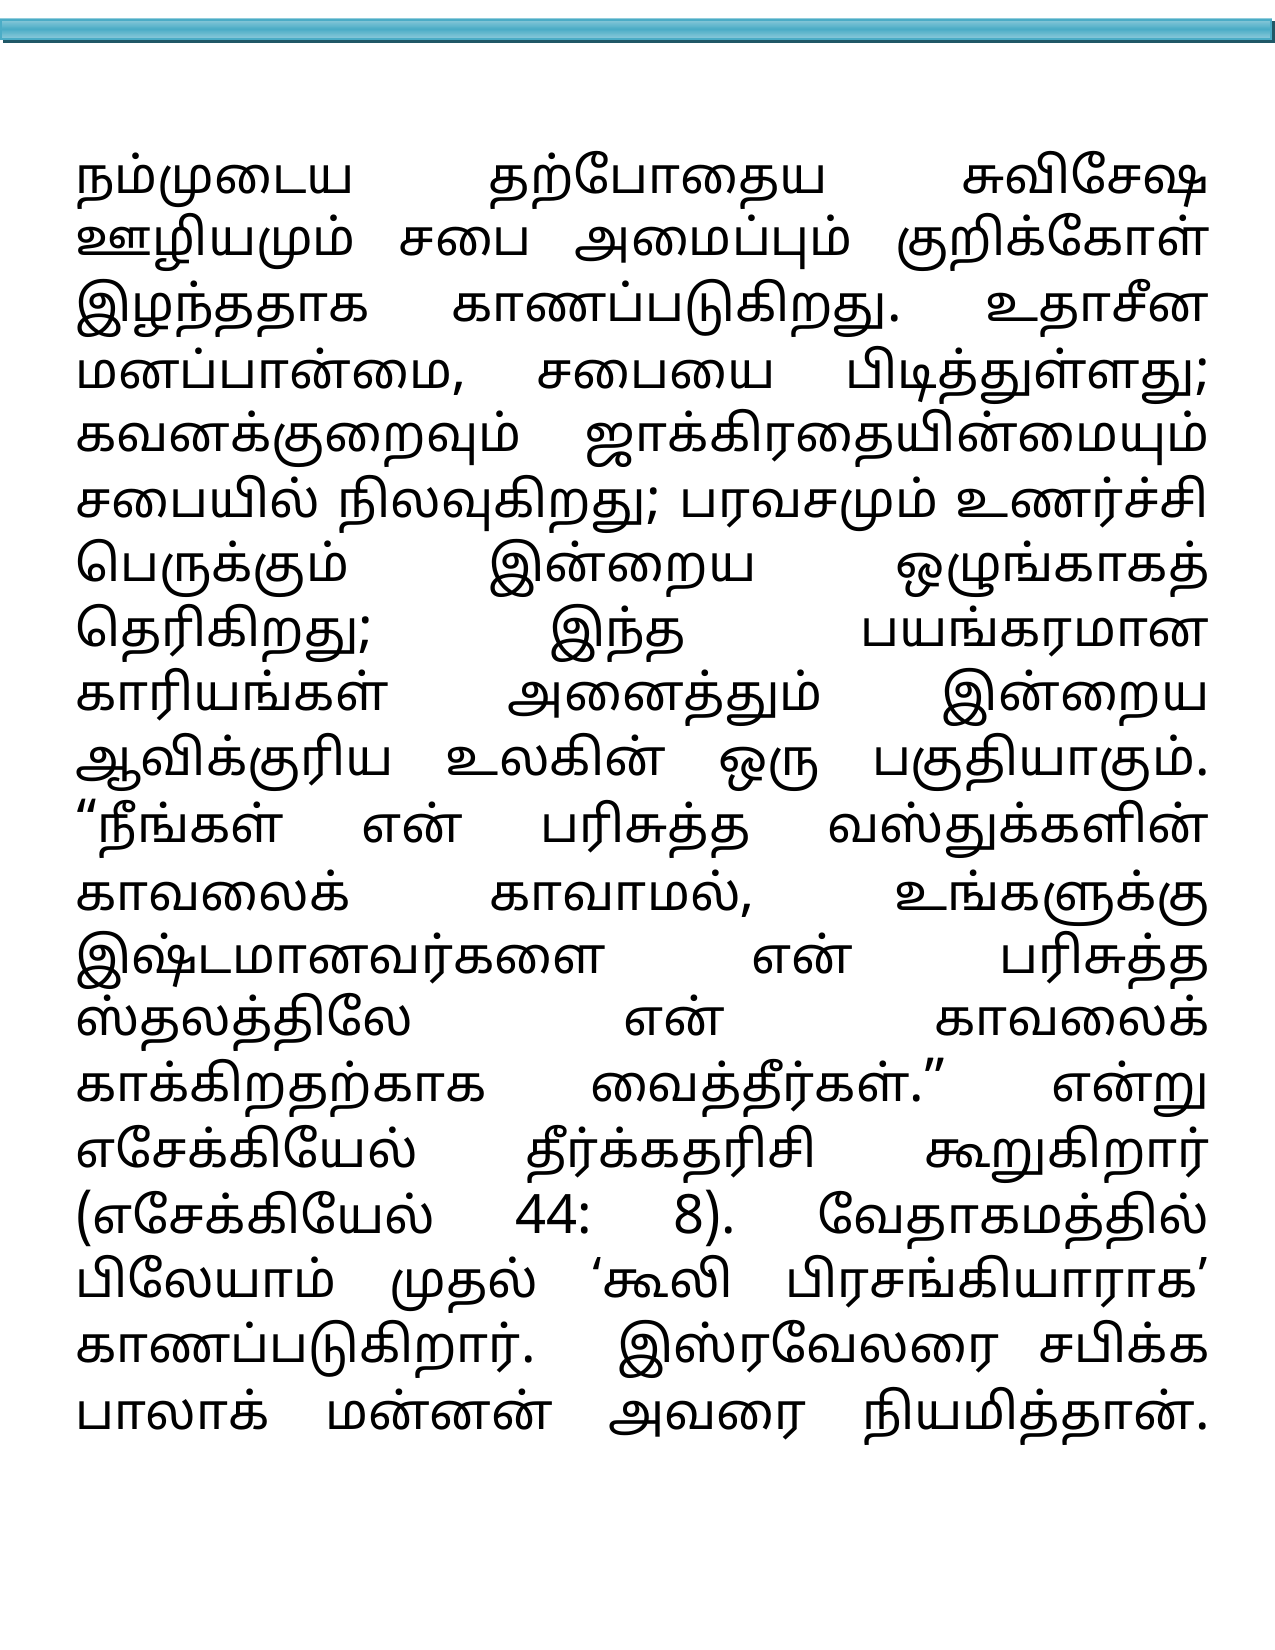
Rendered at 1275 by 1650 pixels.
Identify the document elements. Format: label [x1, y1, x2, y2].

text [75, 150, 1209, 1450]
